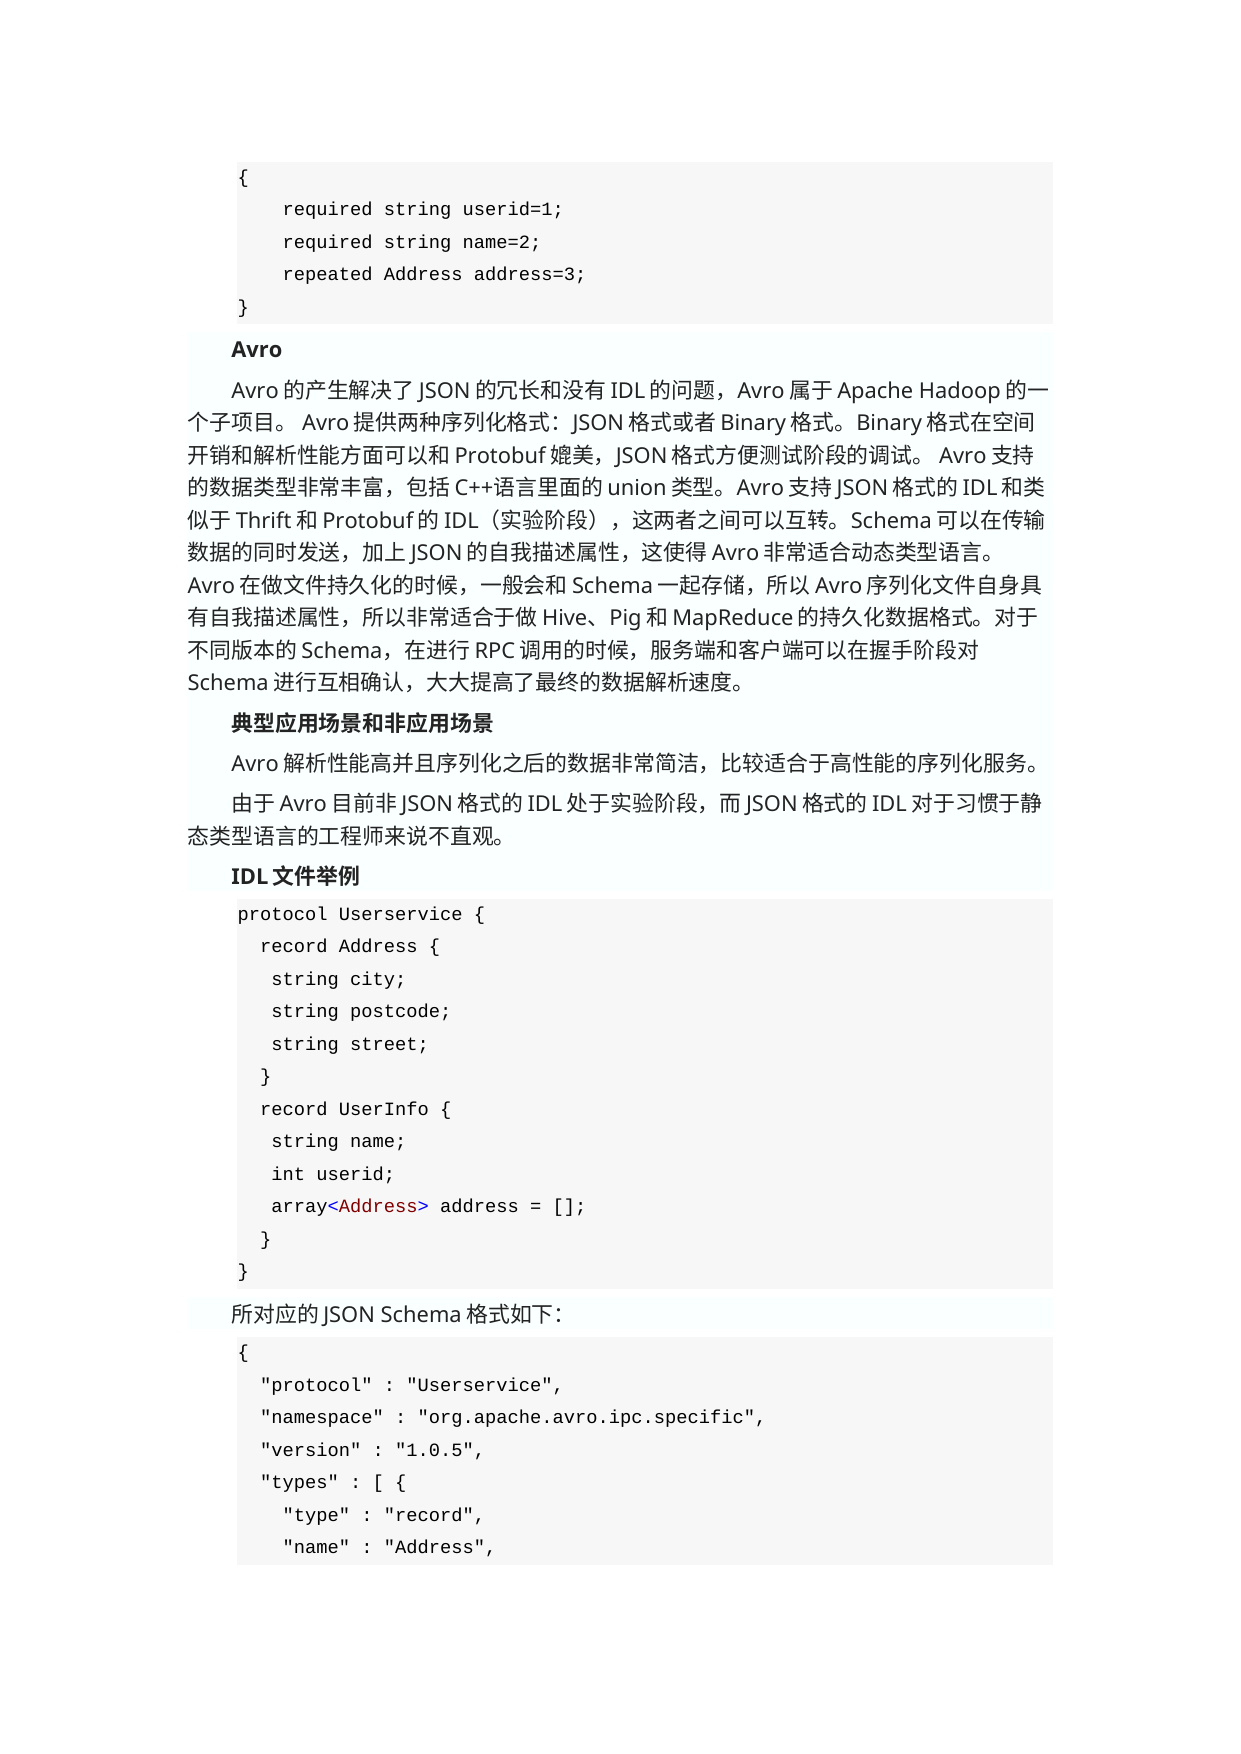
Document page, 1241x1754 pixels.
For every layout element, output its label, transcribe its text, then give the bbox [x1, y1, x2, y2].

text repeated Address address=3; [237, 259, 1053, 292]
text "version" : "1.0.5", [237, 1435, 1053, 1467]
text int userid; [237, 1159, 1053, 1192]
text required string userid=1; [237, 194, 1053, 227]
text Avro解析性能高并且序列化之后的数据非常简洁，比较适合于高性能的序列化服务。 [187, 746, 1053, 778]
text } [237, 1257, 1053, 1289]
text Avro的产生解决了JSON的冗长和没有IDL的问题，Avro属于Apache Hadoop的一个子项目。 Avro提供两种序列化格式：JSON格式或者Binary格式。Binary格式在空间开销和解析性能方面可以和Protobuf媲美，JSON格式方便测试阶段的调试。 Avro支持的数据类型非常丰富，包括C++语言里面的union类型。Avro支持JSON格式的IDL和类似于Thrift和Protobuf的IDL（实验阶段），这两者之间可以互转。Schema可以在传输数据的同时发送，加上JSON的自我描述属性，这使得Avro非常适合动态类型语言。 Avro在做文件持久化的时候，一般会和Schema一起存储，所以Avro序列化文件自身具有自我描述属性，所以非常适合于做Hive、Pig和MapReduce的持久化数据格式。对于不同版本的Schema，在进行RPC调用的时候，服务端和客户端可以在握手阶段对Schema进行互相确认，大大提高了最终的数据解析速度。 [187, 373, 1053, 698]
text } [237, 292, 1053, 324]
text 典型应用场景和非应用场景 [187, 705, 1053, 738]
text IDL文件举例 [187, 859, 1053, 891]
text array<Address> address = []; [237, 1192, 1053, 1224]
text string street; [237, 1029, 1053, 1062]
text string name; [237, 1127, 1053, 1159]
text "name" : "Address", [237, 1532, 1053, 1565]
text "types" : [ { [237, 1467, 1053, 1500]
text } [237, 1062, 1053, 1094]
text string postcode; [237, 997, 1053, 1029]
text record Address { [237, 932, 1053, 964]
text string city; [237, 964, 1053, 997]
text "type" : "record", [237, 1500, 1053, 1532]
text Avro [187, 332, 1053, 365]
text 所对应的JSON Schema格式如下： [187, 1297, 1053, 1329]
text protocol Userservice { [237, 899, 1053, 932]
text "protocol" : "Userservice", [237, 1370, 1053, 1402]
text record UserInfo { [237, 1094, 1053, 1127]
text } [237, 1224, 1053, 1257]
text 由于Avro目前非JSON格式的IDL处于实验阶段，而JSON格式的IDL对于习惯于静态类型语言的工程师来说不直观。 [187, 786, 1053, 851]
text { [237, 1337, 1053, 1370]
text required string name=2; [237, 227, 1053, 259]
text "namespace" : "org.apache.avro.ipc.specific", [237, 1402, 1053, 1435]
text { [237, 162, 1053, 194]
